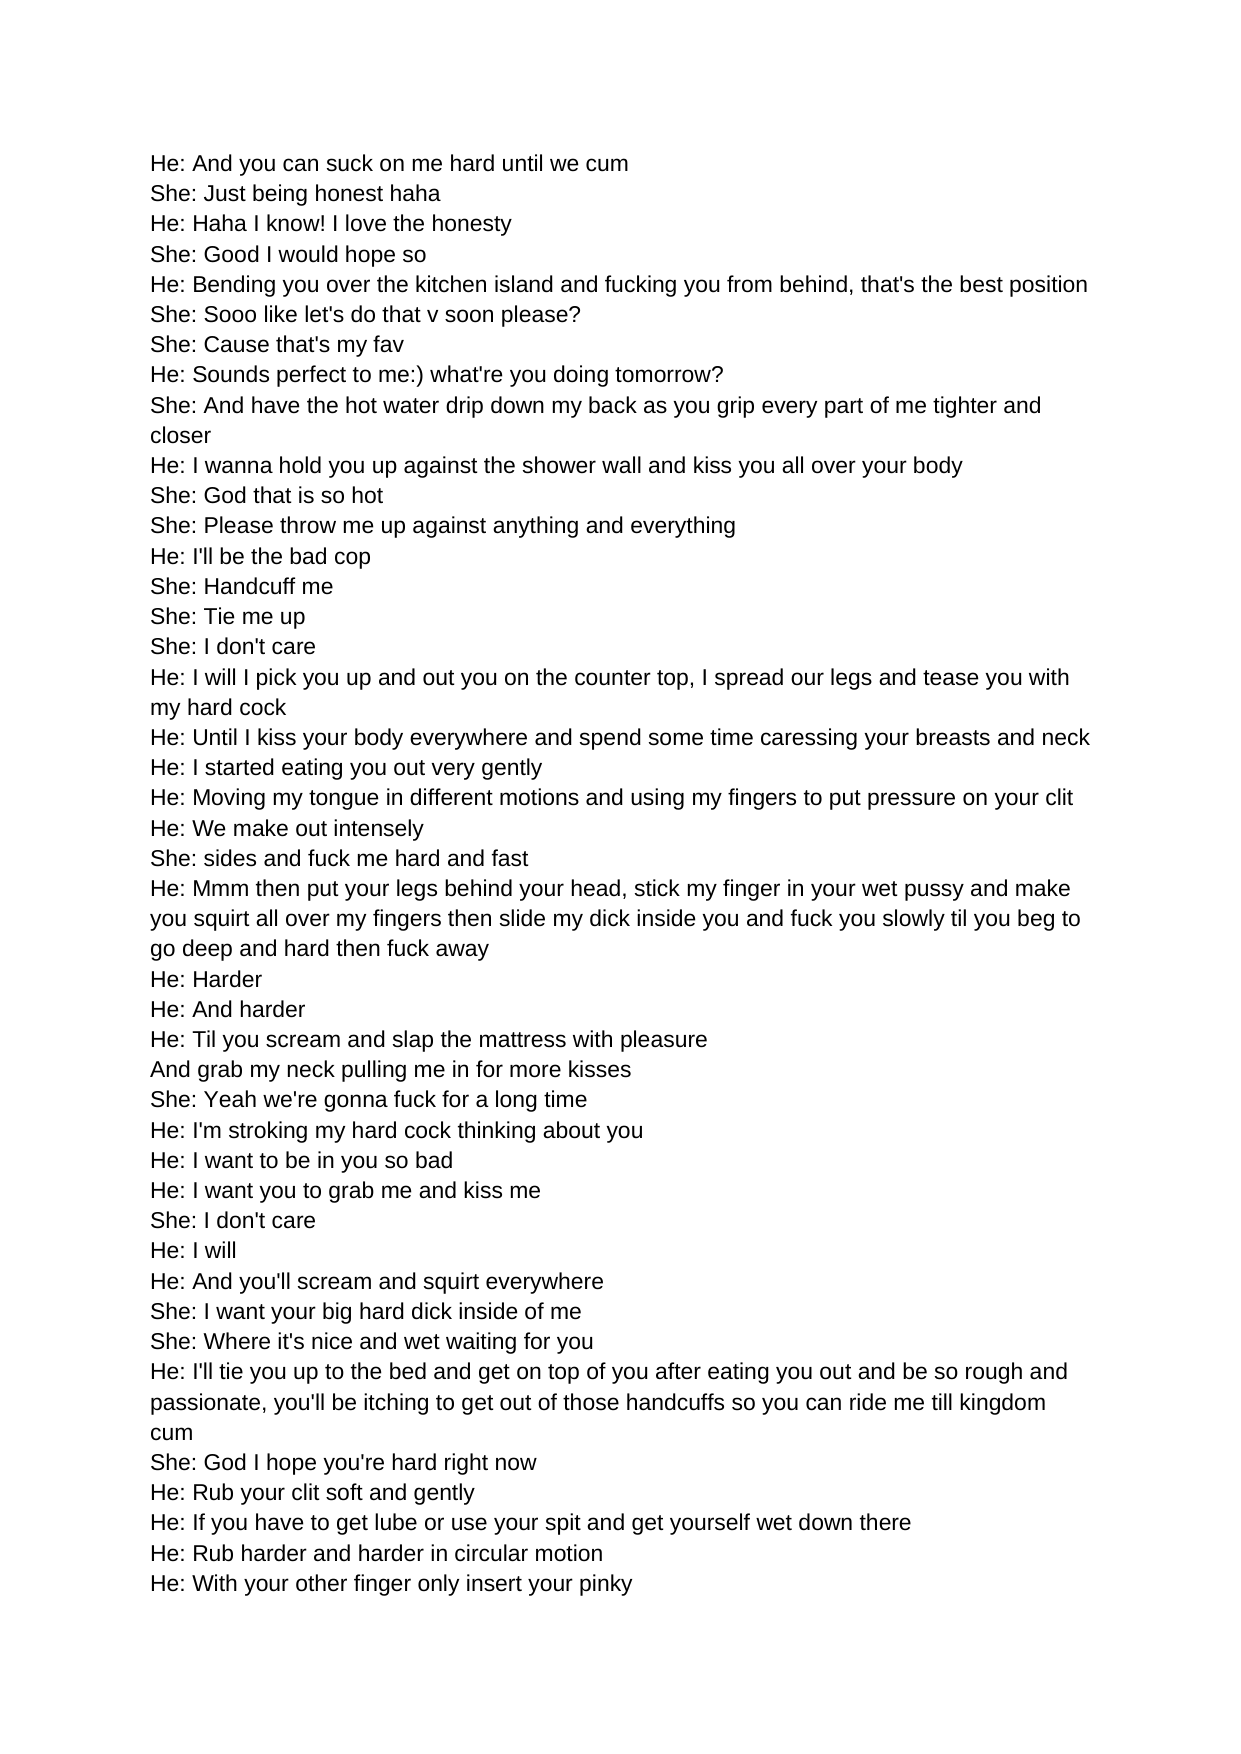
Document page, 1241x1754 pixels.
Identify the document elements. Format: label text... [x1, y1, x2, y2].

text He: And you can suck on me hard until we cum [150, 150, 1090, 176]
text She: God that is so hot [150, 482, 1090, 509]
text He: I'm stroking my hard cock thinking about you [150, 1117, 1090, 1143]
text He: Sounds perfect to me:) what're you doing tomorrow? [150, 361, 1090, 388]
text He: Until I kiss your body everywhere and spend some time caressing your breasts and neck [150, 724, 1090, 750]
text He: Mmm then put your legs behind your head, stick my finger in your wet pussy and make you squirt all over my fingers then slide my dick inside you and fuck you slowly til you beg to go deep and hard then fuck away [150, 875, 1090, 962]
text He: Haha I know! I love the honesty [150, 210, 1090, 237]
text And grab my neck pulling me in for more kisses [150, 1056, 1090, 1083]
text He: And you'll scream and squirt everywhere [150, 1268, 1090, 1294]
text He: With your other finger only insert your pinky [150, 1570, 1090, 1596]
text He: I want you to grab me and kiss me [150, 1177, 1090, 1203]
text She: Sooo like let's do that v soon please? [150, 301, 1090, 327]
text She: Please throw me up against anything and everything [150, 512, 1090, 539]
text She: I don't care [150, 1207, 1090, 1234]
text He: I will I pick you up and out you on the counter top, I spread our legs and tease you with my hard cock [150, 663, 1090, 720]
text He: Moving my tongue in different motions and using my fingers to put pressure on your clit [150, 784, 1090, 811]
text He: I want to be in you so bad [150, 1147, 1090, 1173]
text He: Rub harder and harder in circular motion [150, 1539, 1090, 1566]
text He: If you have to get lube or use your spit and get yourself wet down there [150, 1509, 1090, 1536]
text She: And have the hot water drip down my back as you grip every part of me tighter and closer [150, 392, 1090, 448]
text She: God I hope you're hard right now [150, 1449, 1090, 1475]
text He: I'll be the bad cop [150, 543, 1090, 569]
text He: Til you scream and slap the mattress with pleasure [150, 1026, 1090, 1052]
text She: Good I would hope so [150, 241, 1090, 267]
text She: I don't care [150, 633, 1090, 660]
text He: I'll tie you up to the bed and get on top of you after eating you out and be so rough and passionate, you'll be itching to get out of those handcuffs so you can ride me till kingdom cum [150, 1358, 1090, 1445]
text He: And harder [150, 996, 1090, 1022]
text She: Just being honest haha [150, 180, 1090, 207]
text He: Bending you over the kitchen island and fucking you from behind, that's the best position [150, 271, 1090, 297]
text He: We make out intensely [150, 814, 1090, 841]
text She: sides and fuck me hard and fast [150, 845, 1090, 871]
text He: Rub your clit soft and gently [150, 1479, 1090, 1506]
text She: Yeah we're gonna fuck for a long time [150, 1086, 1090, 1113]
text She: Where it's nice and wet waiting for you [150, 1328, 1090, 1354]
text She: Cause that's my fav [150, 331, 1090, 358]
text She: Tie me up [150, 603, 1090, 629]
text He: I will [150, 1237, 1090, 1264]
text He: I wanna hold you up against the shower wall and kiss you all over your body [150, 452, 1090, 478]
text He: I started eating you out very gently [150, 754, 1090, 781]
text He: Harder [150, 966, 1090, 992]
text She: Handcuff me [150, 573, 1090, 599]
text She: I want your big hard dick inside of me [150, 1298, 1090, 1324]
